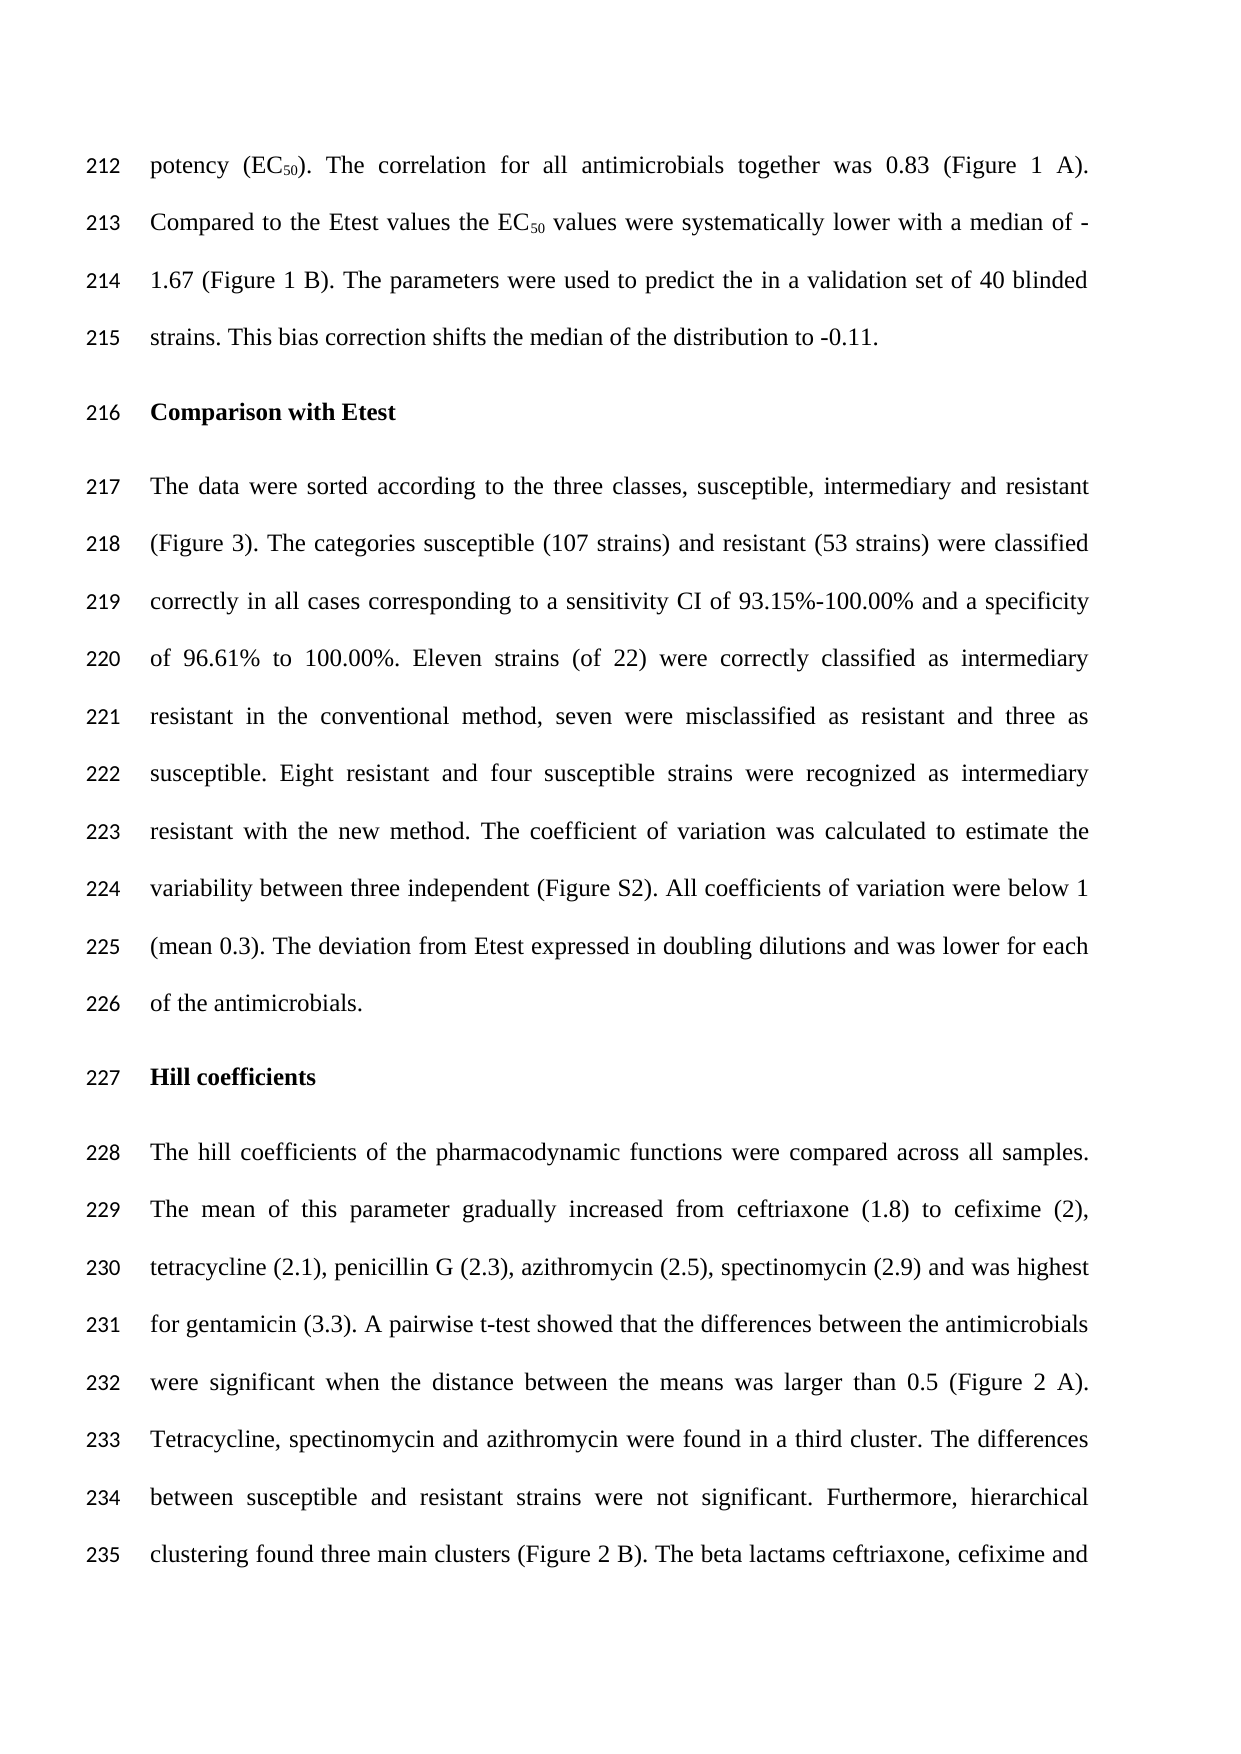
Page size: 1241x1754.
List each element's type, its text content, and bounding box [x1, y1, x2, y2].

text The data were sorted according to the three classes, susceptible, intermediary and resistant (Figure 3). The categories susceptible (107 strains) and resistant (53 strains) were classified correctly in all cases corresponding to a sensitivity CI of 93.15%-100.00% and a specificity of 96.61% to 100.00%. Eleven strains (of 22) were correctly classified as intermediary resistant in the conventional method, seven were misclassified as resistant and three as susceptible. Eight resistant and four susceptible strains were recognized as intermediary resistant with the new method. The coefficient of variation was calculated to estimate the variability between three independent (Figure S2). All coefficients of variation were below 1 (mean 0.3). The deviation from Etest expressed in doubling dilutions and was lower for each of the antimicrobials. [150, 471, 1090, 1017]
text Comparison with Etest [150, 397, 1090, 425]
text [150, 150, 1090, 351]
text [150, 1137, 1090, 1568]
text Hill coefficients [150, 1062, 1090, 1091]
